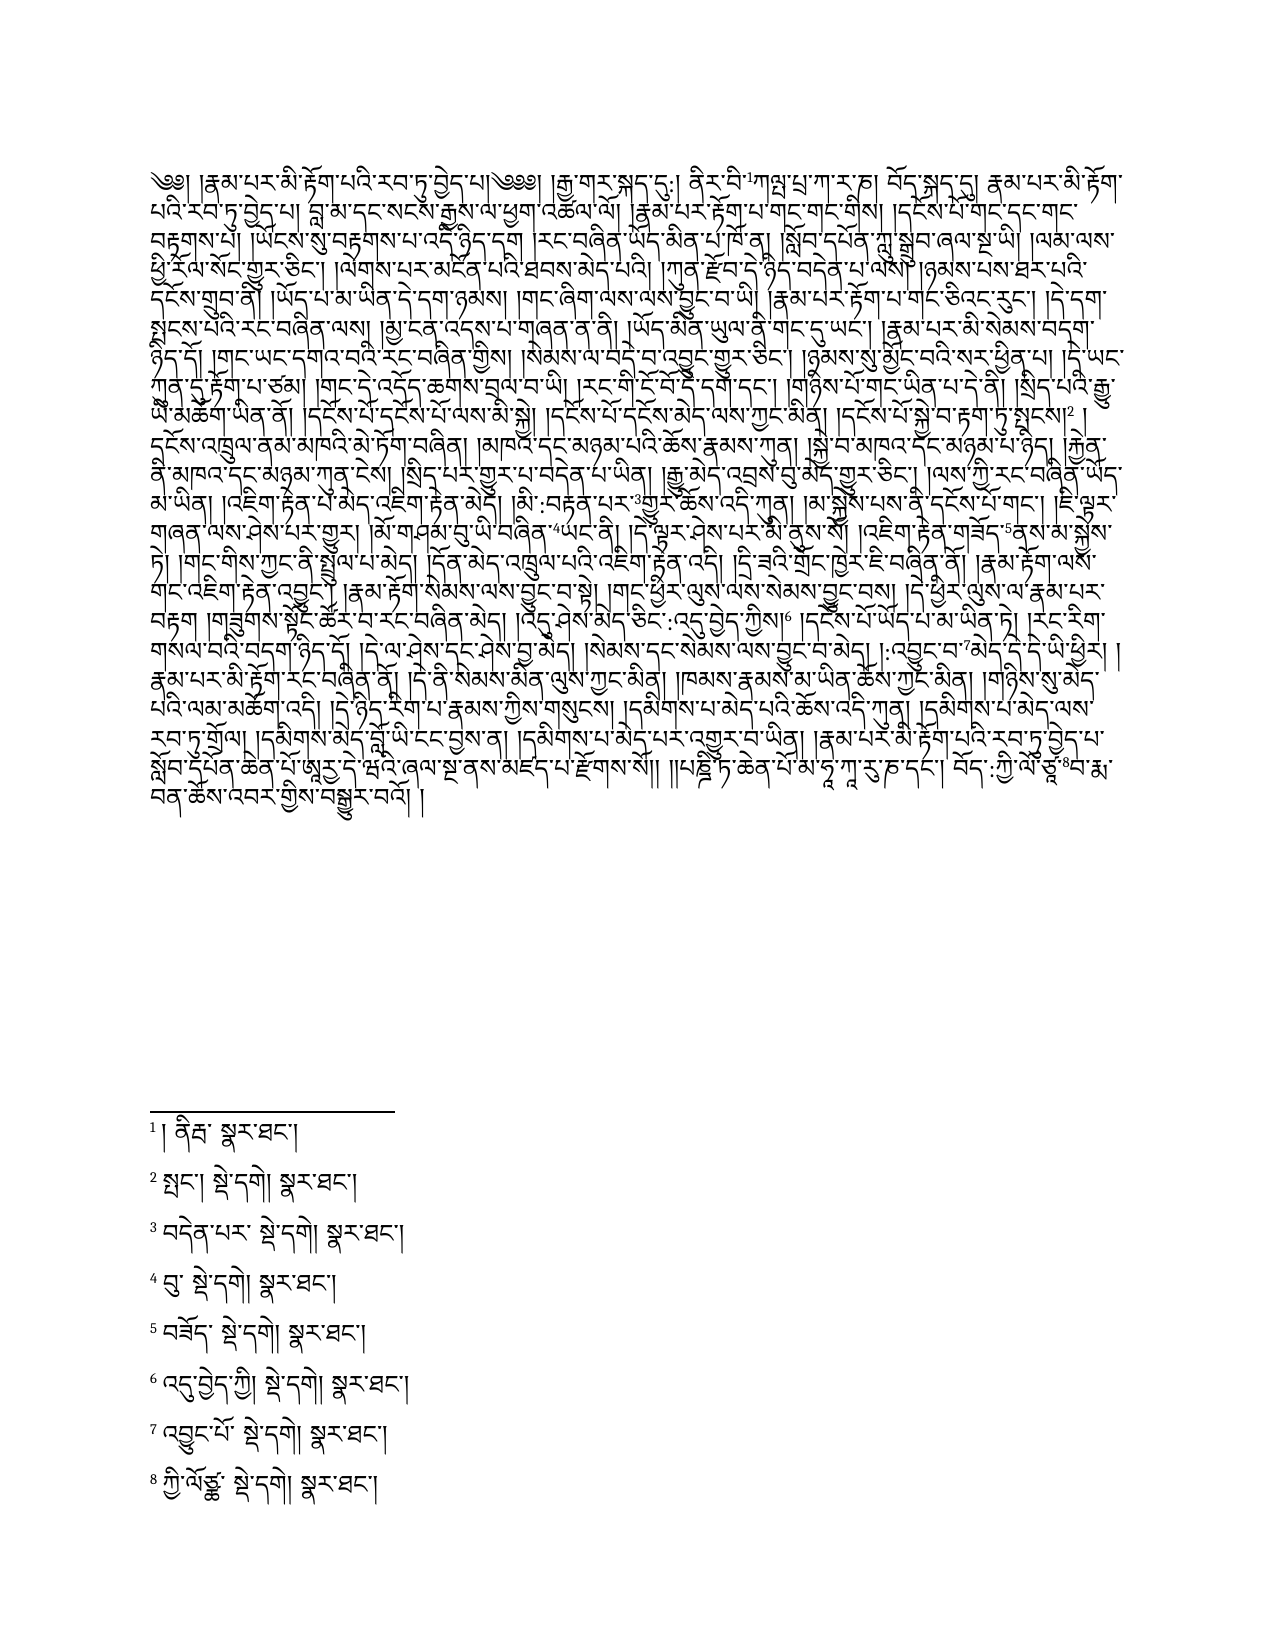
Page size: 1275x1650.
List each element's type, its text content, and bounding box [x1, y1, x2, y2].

text ༄༅། །​རྣམ་པར་མི་རྟོག་པའི་རབ་ཏུ་བྱེད་པ།༄༅༅། །​རྒྱ་གར་སྐད་དུ:། ནིར་བི་ཀལྤ་པྲ་ཀ་ར་ཎ། བོད་སྐད་དུ། རྣམ་པར་མི་རྟོག་པའི་རབ་ཏུ་བྱེད་པ། བླ་མ་དང་སངས་རྒྱས་ལ་ཕྱག་འཚལ་ལོ། །​རྣམ་པར་རྟོག་པ་གང་གང་གིས། །​དངོས་པོ་གང་དང་གང་བརྟགས་པ། །​ཡོངས་སུ་བརྟགས་པ་འདི་ཉིད་དག །​རང་བཞིན་ཡོད་མིན་པ་ཁོ་ན། །​སློབ་དཔོན་ཀླུ་སྒྲུབ་ཞལ་སྔ་ཡི། །​ལམ་ལས་ཕྱི་རོལ་སོང་གྱུར་ཅིང་། །​ལེགས་པར་མངོན་པའི་ཐབས་མེད་པའི། །​ཀུན་རྫོབ་དེ་ཉིད་བདེན་པ་ལས། །​ཉམས་པས་ཐར་པའི་དངོས་གྲུབ་ནི། །​ཡོད་པ་མ་ཡིན་དེ་དག་ཉམས། །​གང་ཞིག་ལས་ལས་བྱུང་བ་ཡི། །​རྣམ་པར་རྟོག་པ་གང་ཅིའང་རུང་། །​དེ་དག་སྤངས་པའི་རང་བཞིན་ལས། །​མྱ་ངན་འདས་པ་གཞན་ན་ནི། །​ཡོད་མིན་ཡུལ་ནི་གང་དུ་ཡང་། །​རྣམ་པར་མི་སེམས་བདག་ཉིད་དོ། །​གང་ཡང་དགའ་བའི་རང་བཞིན་གྱིས། །​སེམས་ལ་བདེ་བ་འབྱུང་གྱུར་ཅིང་། །​ཉམས་སུ་མྱོང་བའི་སར་ཕྱིན་པ། །​དེ་ཡང་ཀུན་དུ་རྟོག་པ་ཙམ། །​གང་དེ་འདོད་ཆགས་བྲལ་བ་ཡི། །​རང་གི་ངོ་བོ་དེ་དག་དང་། །​གཉིས་པོ་གང་ཡིན་པ་དེ་ནི། །​སྲིད་པའི་རྒྱུ་ཡི་མཆོག་ཡིན་ནོ། །​དངོས་པོ་དངོས་པོ་ལས་མི་སྐྱེ། །​དངོས་པོ་དངོས་མེད་ལས་ཀྱང་མིན། །​དངོས་པོ་སྐྱེ་བ་རྟག་ཏུ་སྤངས། །​དངོས་འཁྲུལ་ནམ་མཁའི་མེ་ཏོག་བཞིན། །​མཁའ་དང་མཉམ་པའི་ཆོས་རྣམས་ཀུན། །​སྐྱེ་བ་མཁའ་དང་མཉམ་པ་ཉིད། །​རྐྱེན་ནི་མཁའ་དང་མཉམ་ཀུན་ངེས། །​སྲིད་པར་གྱུར་པ་བདེན་པ་ཡིན། །​རྒྱུ་མེད་འབྲས་བུ་མེད་གྱུར་ཅིང་། །​ལས་ཀྱི་རང་བཞིན་ཡོད་མ་ཡིན། །​འཇིག་རྟེན་པ་མེད་འཇིག་རྟེན་མེད། །​མི་:བརྟན་པར་གྱུར་ཆོས་འདི་ཀུན། །​མ་སྐྱེས་པས་ནི་དངོས་པོ་གང་། །​ཇི་ལྟར་གཞན་ལས་ཤེས་པར་གྱུར། །​མོ་གཤམ་བུ་ཡི་བཞིན་ཡང་ནི། །​དེ་ལྟར་ཤེས་པར་མི་ནུས་སོ། །​འཇིག་རྟེན་གཟོད་ནས་མ་སྐྱེས་ཏེ། །​གང་གིས་ཀྱང་ནི་སྤྲུལ་པ་མེད། །​དོན་མེད་འཁྲུལ་པའི་འཇིག་རྟེན་འདི། །​དྲི་ཟའི་གྲོང་ཁྱེར་ཇི་བཞིན་ནོ། །​རྣམ་རྟོག་ལས་གང་འཇིག་རྟེན་འབྱུང་། །​རྣམ་རྟོག་སེམས་ལས་བྱུང་བ་སྟེ། །​གང་ཕྱིར་ལུས་ལས་སེམས་བྱུང་བས། །​དེ་ཕྱིར་ལུས་ལ་རྣམ་པར་བརྟག །​གཟུགས་སྟོང་ཚོར་བ་རང་བཞིན་མེད། །​འདུ་ཤེས་མེད་ཅིང་:འདུ་བྱེད་ཀྱིས། །​དངོས་པོ་ཡོད་པ་མ་ཡིན་ཏེ། །​རང་རིག་གསལ་བའི་བདག་ཉིད་དོ། །​དེ་ལ་ཤེས་དང་ཤེས་བྱ་མེད། །​སེམས་དང་སེམས་ལས་བྱུང་བ་མེད། །​:འབྱུང་བ་མེད་དེ་དེ་ཡི་ཕྱིར། །​རྣམ་པར་མི་རྟོག་རང་བཞིན་ནོ། །​དེ་ནི་སེམས་མིན་ལུས་ཀྱང་མིན། །​ཁམས་རྣམས་མ་ཡིན་ཆོས་ཀྱང་མིན། །​གཉིས་སུ་མེད་པའི་ལམ་མཆོག་འདི། །​དེ་ཉིད་རིག་པ་རྣམས་ཀྱིས་གསུངས། །​དམིགས་པ་མེད་པའི་ཆོས་འདི་ཀུན། །​དམིགས་པ་མེད་ལས་རབ་ཏུ་གྲོལ། །​དམིགས་མེད་བློ་ཡི་ངང་བྱས་ན། །​དམིགས་པ་མེད་པར་འགྱུར་བ་ཡིན། །​རྣམ་པར་མི་རྟོག་པའི་རབ་ཏུ་བྱེད་པ་སློབ་དཔོན་ཆེན་པོ་ཨཱརྱ་དེ་ཝའི་ཞལ་སྔ་ནས་མཛད་པ་རྫོགས་སོ།། །​།པཎྜི་ཏ་ཆེན་པོ་མ་ཧཱ་ཀཱ་རུ་ཎ་དང་། བོད་:ཀྱི་ལོ་ཙཱ་བ་རྨ་བན་ཆོས་འབར་གྱིས་བསྒྱུར་བའོ། །​ [150, 169, 1125, 813]
